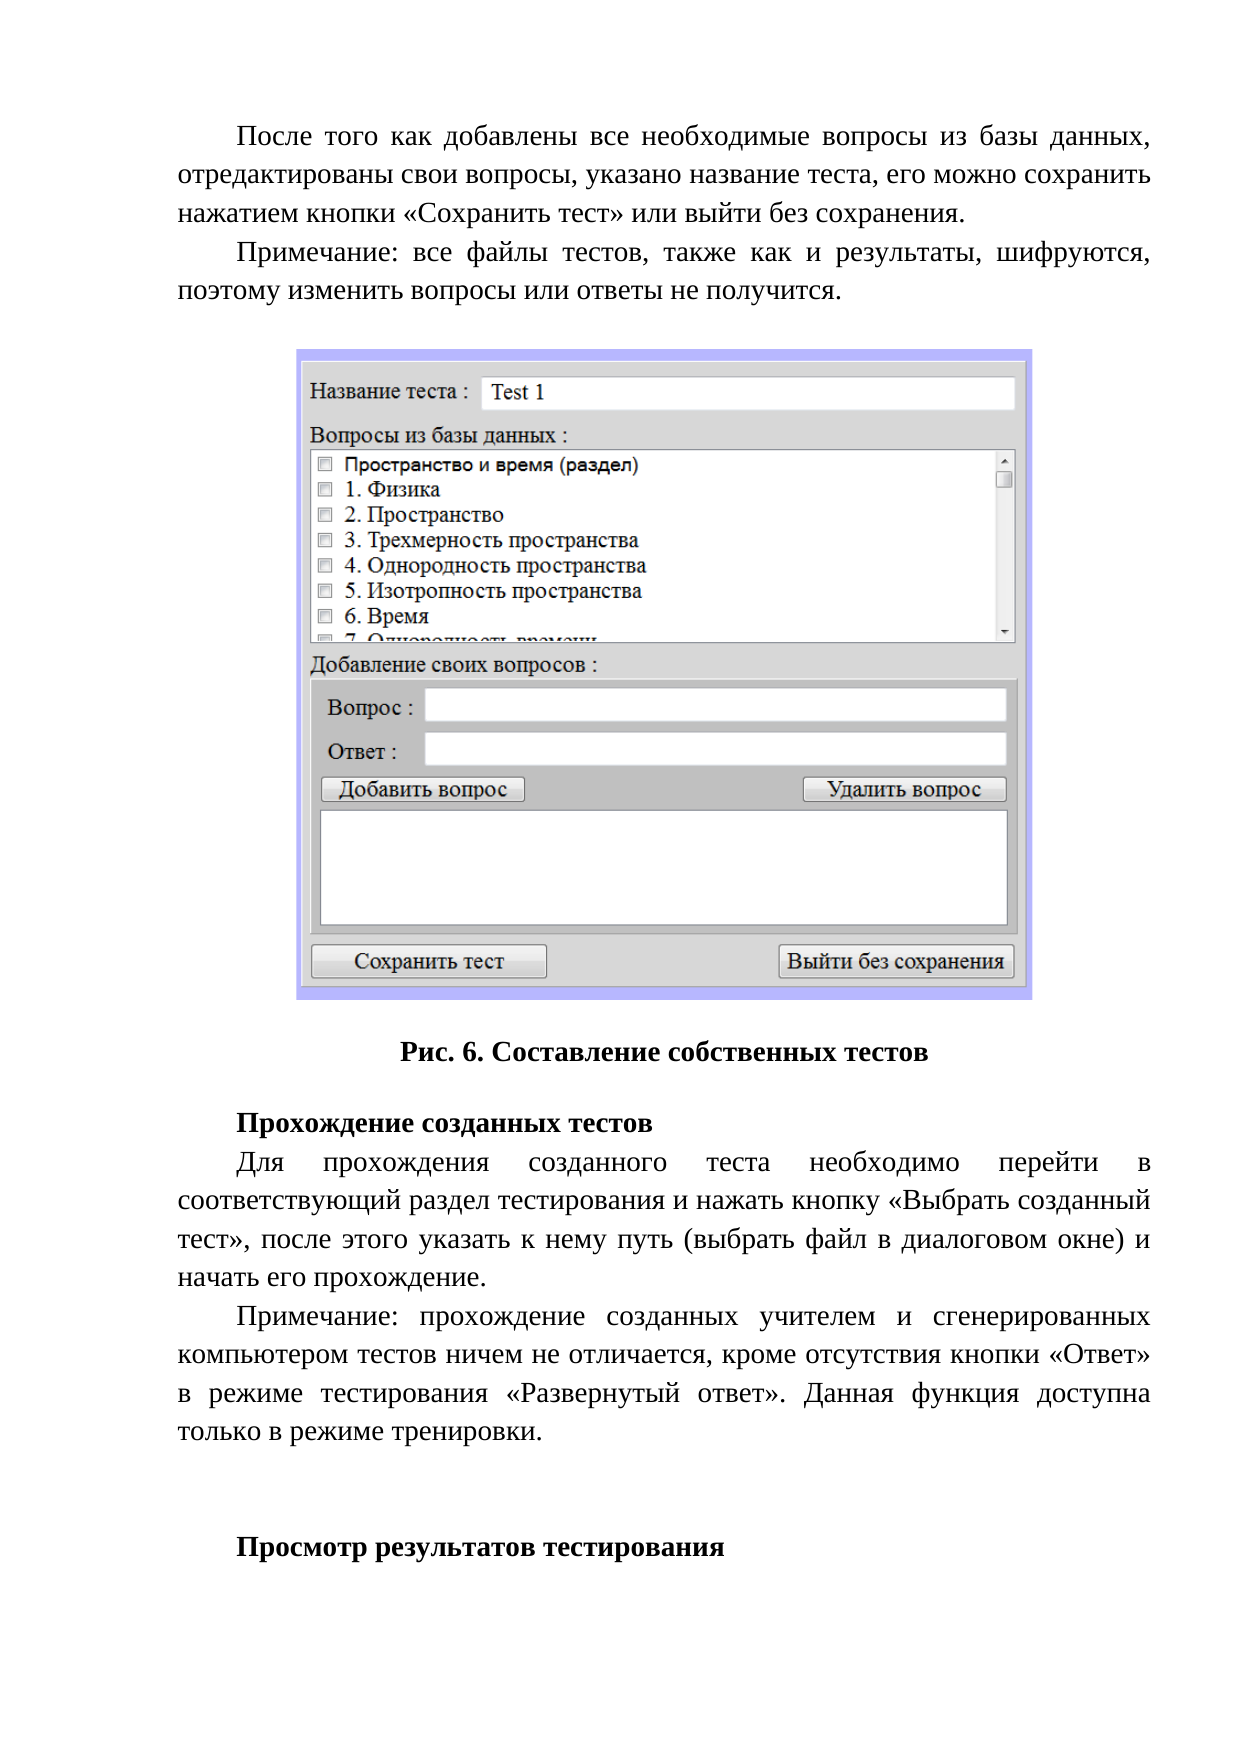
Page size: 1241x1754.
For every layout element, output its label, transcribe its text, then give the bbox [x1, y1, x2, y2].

text Рис. 6. Составление собственных тестов [177, 1034, 1152, 1068]
text Просмотр результатов тестирования [177, 1529, 1152, 1563]
text Примечание: все файлы тестов, также как и результаты, шифруются, поэтому изменить вопросы или ответы не получится. [177, 234, 1152, 306]
text Прохождение созданных тестов [177, 1105, 1152, 1139]
text Примечание: прохождение созданных учителем и сгенерированных компьютером тестов ничем не отличается, кроме отсутствия кнопки «Ответ» в режиме тестирования «Развернутый ответ». Данная функция доступна только в режиме тренировки. [177, 1298, 1152, 1447]
text После того как добавлены все необходимые вопросы из базы данных, отредактированы свои вопросы, указано название теста, его можно сохранить нажатием кнопки «Сохранить тест» или выйти без сохранения. [177, 118, 1152, 229]
picture [296, 349, 1033, 1000]
text Для прохождения созданного теста необходимо перейти в соответствующий раздел тестирования и нажать кнопку «Выбрать созданный тест», после этого указать к нему путь (выбрать файл в диалоговом окне) и начать его прохождение. [177, 1144, 1152, 1293]
